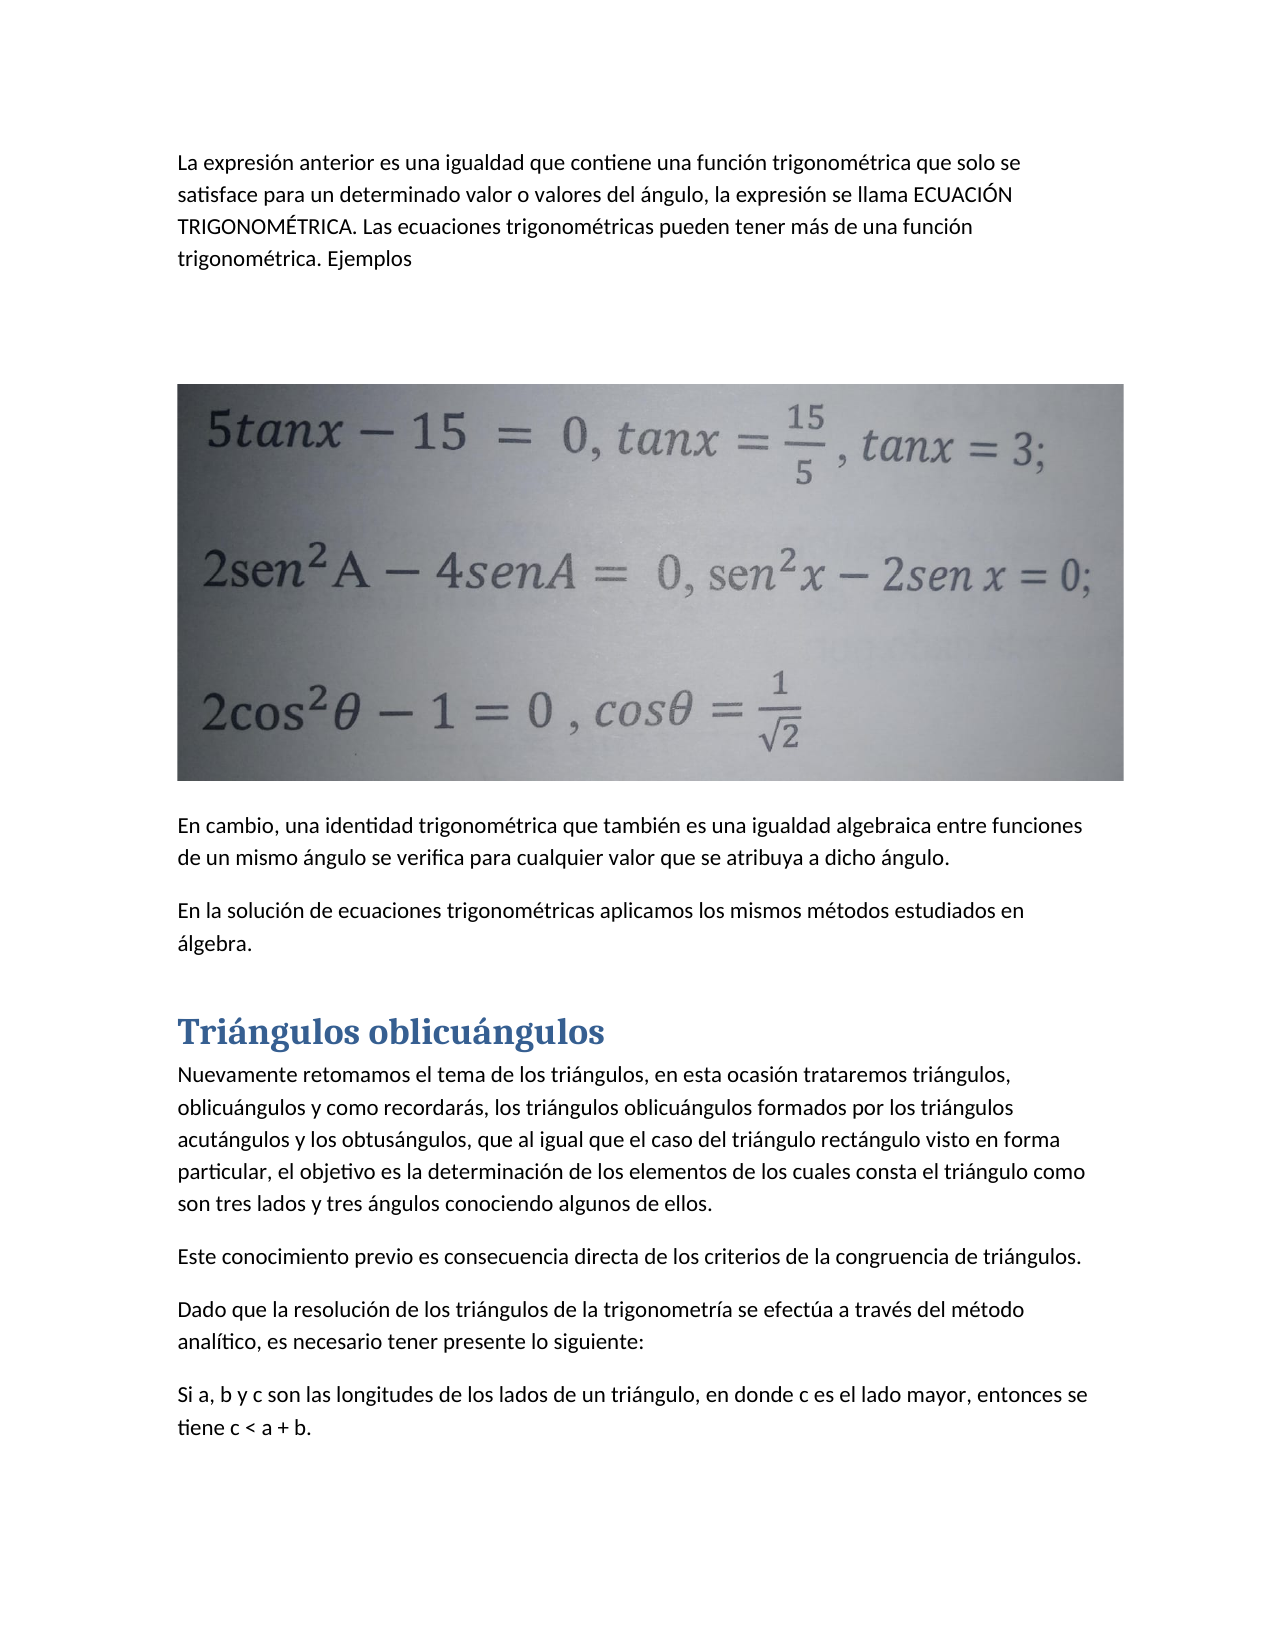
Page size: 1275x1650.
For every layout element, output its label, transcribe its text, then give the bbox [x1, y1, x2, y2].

text En la solución de ecuaciones trigonométricas aplicamos los mismos métodos estudiados en álgebra. [177, 896, 1098, 957]
text Este conocimiento previo es consecuencia directa de los criterios de la congruencia de triángulos. [177, 1242, 1098, 1270]
text Si a, b y c son las longitudes de los lados de un triángulo, en donde c es el lado mayor, entonces se tiene c < a + b. [177, 1380, 1098, 1441]
subtitle Triángulos oblicuángulos [177, 1011, 1098, 1054]
text Dado que la resolución de los triángulos de la trigonometría se efectúa a través del método analítico, es necesario tener presente lo siguiente: [177, 1295, 1098, 1355]
picture [177, 384, 1124, 781]
text La expresión anterior es una igualdad que contiene una función trigonométrica que solo se satisface para un determinado valor o valores del ángulo, la expresión se llama ECUACIÓN TRIGONOMÉTRICA. Las ecuaciones trigonométricas pueden tener más de una función trigonométrica. Ejemplos [177, 148, 1098, 272]
text En cambio, una identidad trigonométrica que también es una igualdad algebraica entre funciones de un mismo ángulo se verifica para cualquier valor que se atribuya a dicho ángulo. [177, 811, 1098, 871]
text Nuevamente retomamos el tema de los triángulos, en esta ocasión trataremos triángulos, oblicuángulos y como recordarás, los triángulos oblicuángulos formados por los triángulos acutángulos y los obtusángulos, que al igual que el caso del triángulo rectángulo visto en forma particular, el objetivo es la determinación de los elementos de los cuales consta el triángulo como son tres lados y tres ángulos conociendo algunos de ellos. [177, 1060, 1098, 1217]
